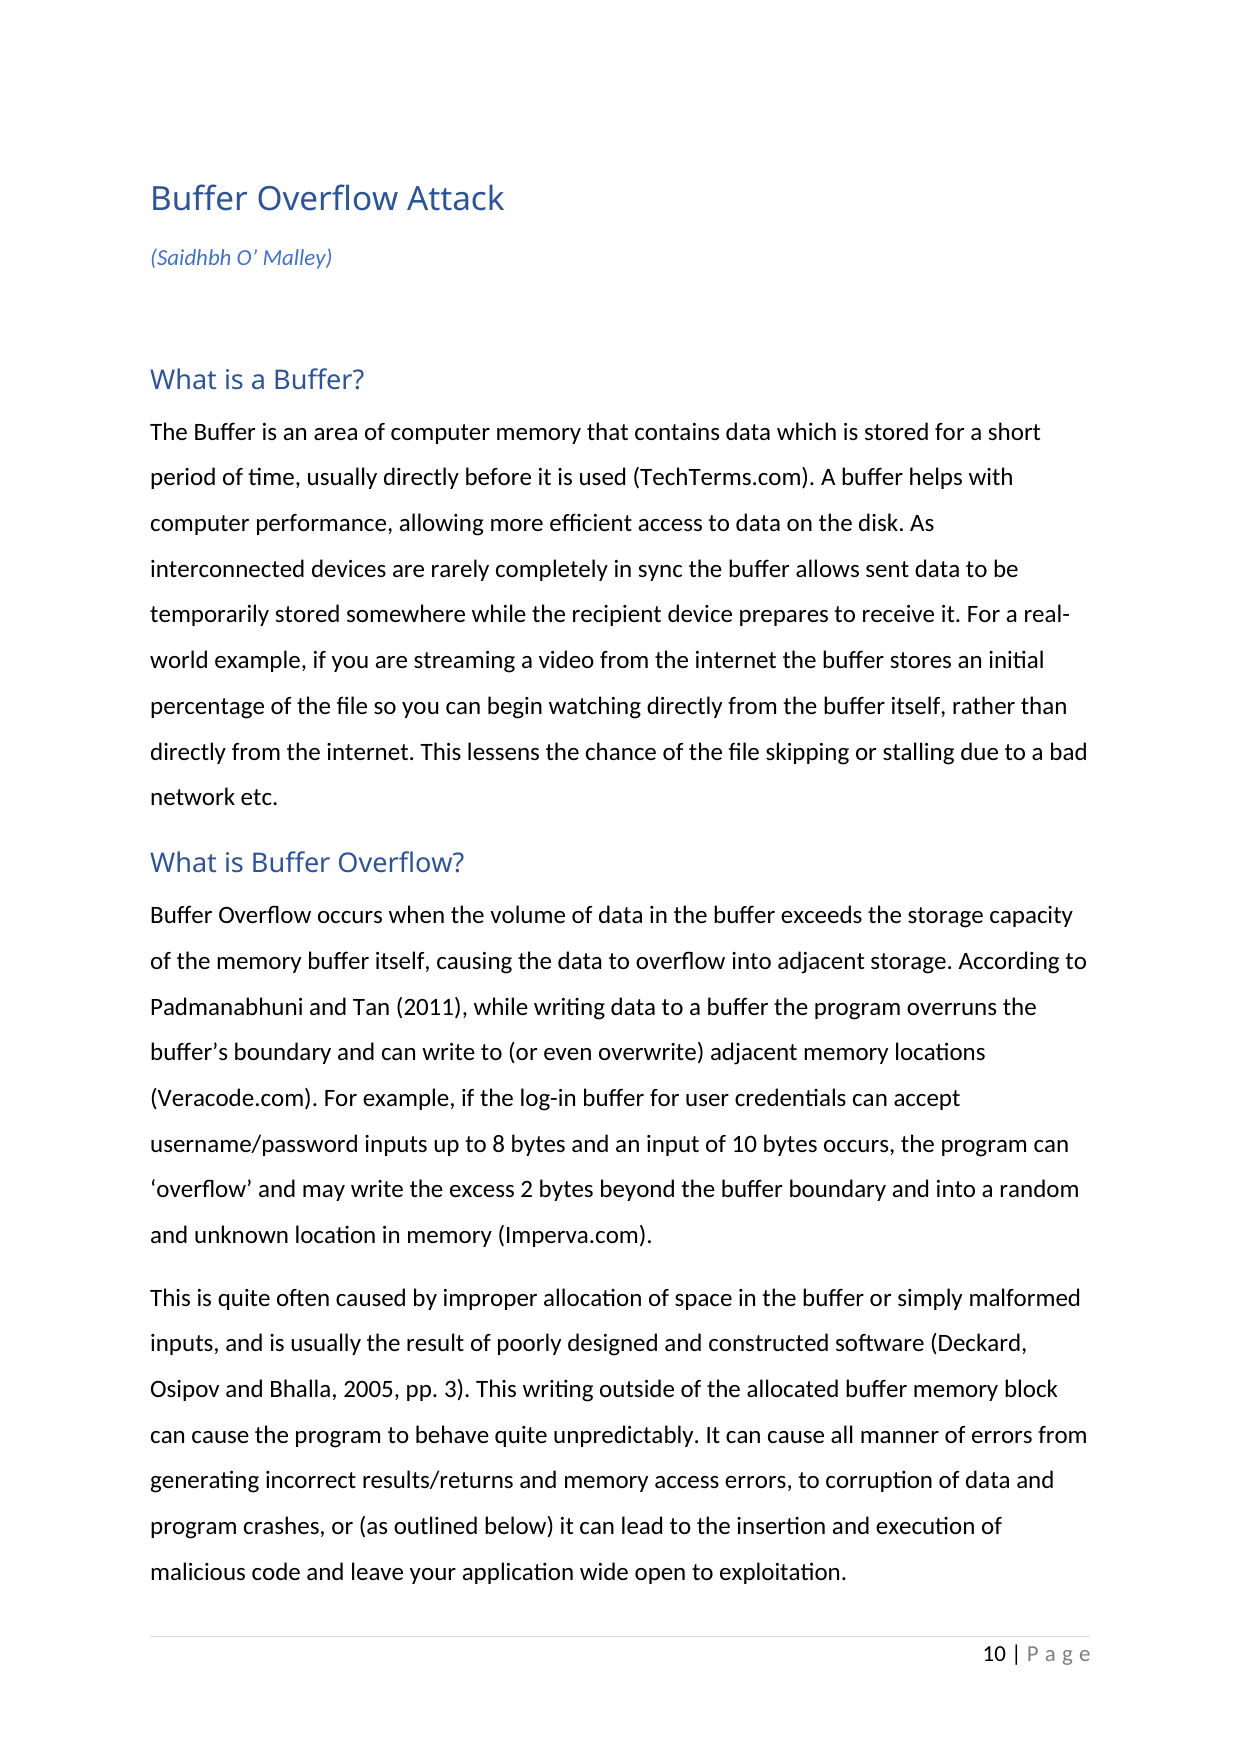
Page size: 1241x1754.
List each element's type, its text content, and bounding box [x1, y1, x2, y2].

text Buffer Overflow occurs when the volume of data in the buffer exceeds the storage capacity of the memory buffer itself, causing the data to overflow into adjacent storage. According to Padmanabhuni and Tan (2011), while writing data to a buffer the program overruns the buffer’s boundary and can write to (or even overwrite) adjacent memory locations (Veracode.com). For example, if the log-in buffer for user credentials can accept username/password inputs up to 8 bytes and an input of 10 bytes occurs, the program can ‘overflow’ and may write the excess 2 bytes beyond the buffer boundary and into a random and unknown location in memory (Imperva.com). [150, 899, 1090, 1250]
subtitle What is Buffer Overflow? [150, 844, 1090, 881]
text This is quite often caused by improper allocation of space in the buffer or simply malformed inputs, and is usually the result of poorly designed and constructed software (Deckard, Osipov and Bhalla, 2005, pp. 3). This writing outside of the allocated buffer memory block can cause the program to behave quite unpredictably. It can cause all manner of errors from generating incorrect results/returns and memory access errors, to corruption of data and program crashes, or (as outlined below) it can lead to the insertion and execution of malicious code and leave your application wide open to exploitation. [150, 1282, 1090, 1587]
subtitle Buffer Overflow Attack [150, 175, 1090, 220]
subtitle What is a Buffer? [150, 360, 1090, 397]
text The Buffer is an area of computer memory that contains data which is stored for a short period of time, usually directly before it is used (TechTerms.com). A buffer helps with computer performance, allowing more efficient access to data on the disk. As interconnected devices are rarely completely in sync the buffer allows sent data to be temporarily stored somewhere while the recipient device prepares to receive it. For a real-world example, if you are streaming a video from the internet the buffer stores an initial percentage of the file so you can begin watching directly from the buffer itself, rather than directly from the internet. This lessens the chance of the file skipping or stalling due to a bad network etc. [150, 416, 1090, 812]
text (Saidhbh O’ Malley) [150, 243, 1090, 271]
